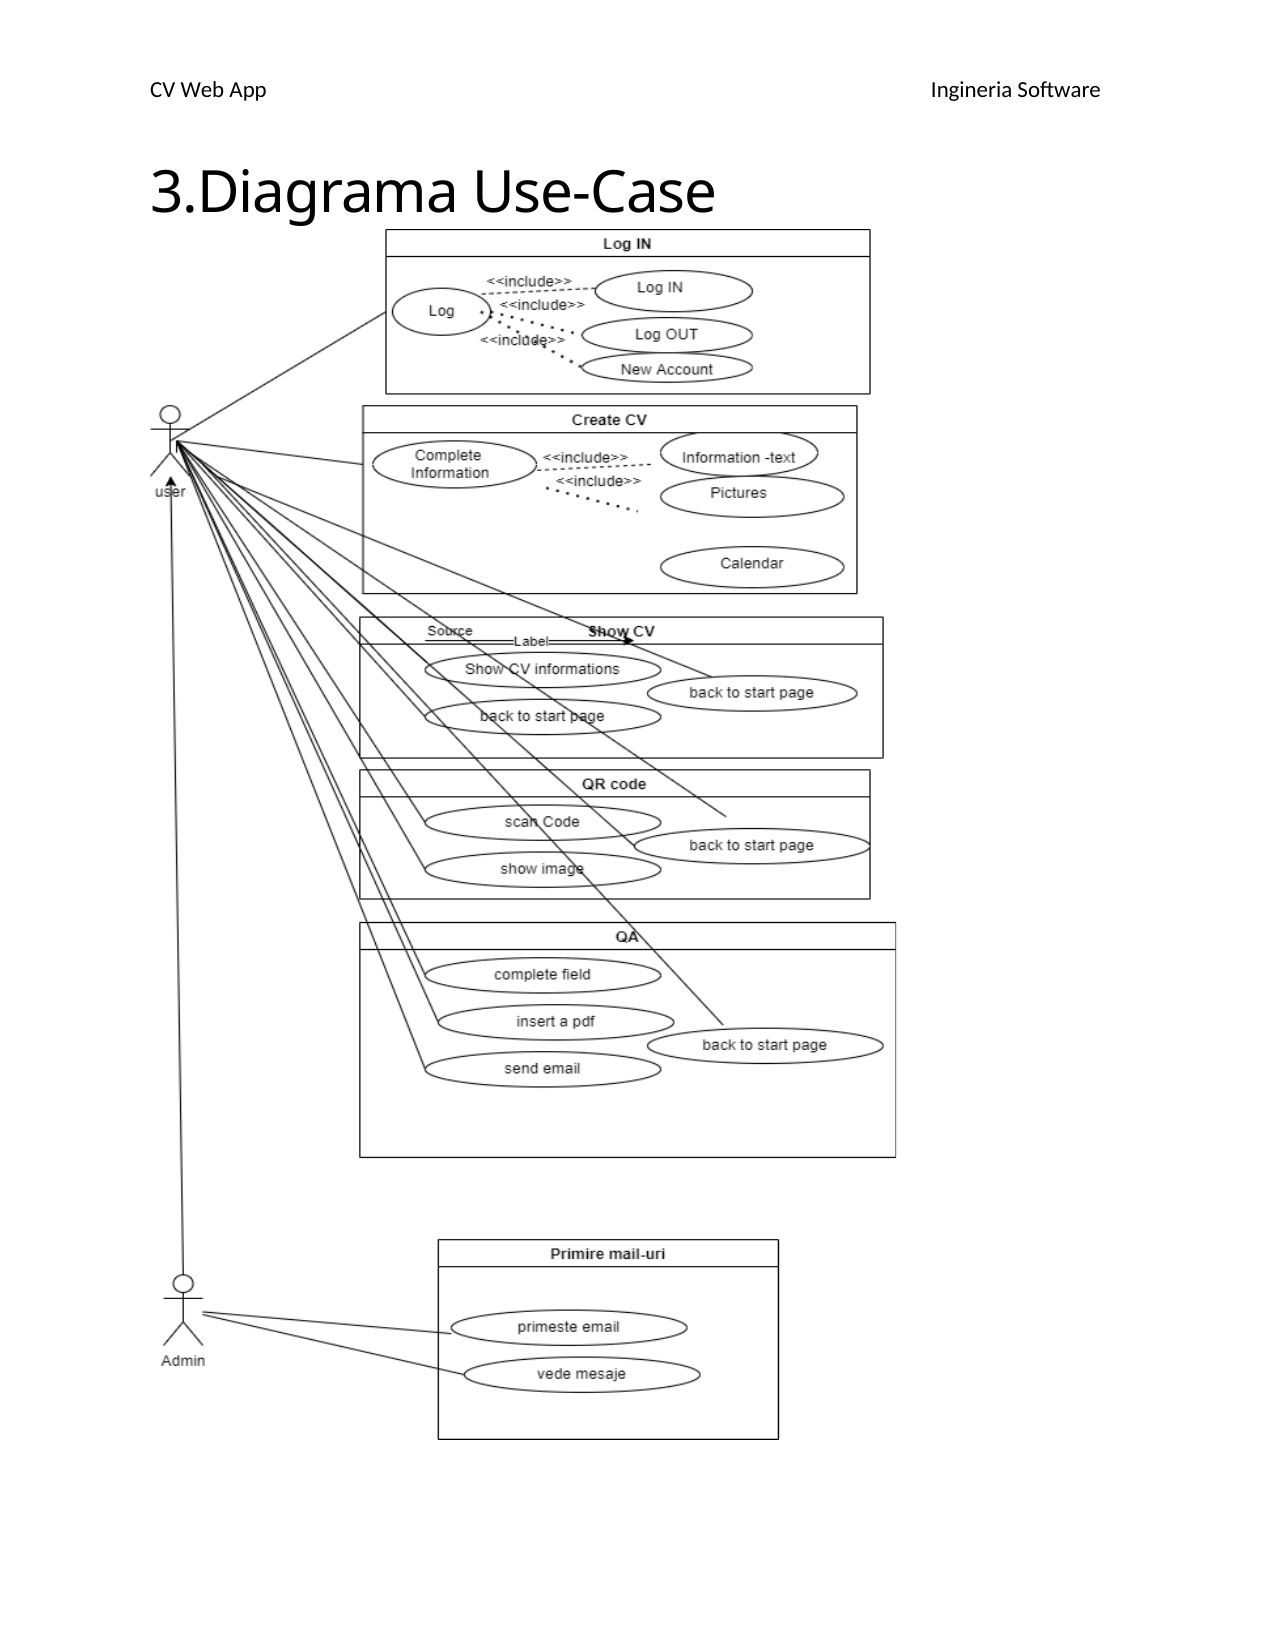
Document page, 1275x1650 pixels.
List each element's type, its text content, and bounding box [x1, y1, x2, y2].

title 3.Diagrama Use-Case [150, 150, 1125, 229]
picture [150, 229, 897, 1440]
